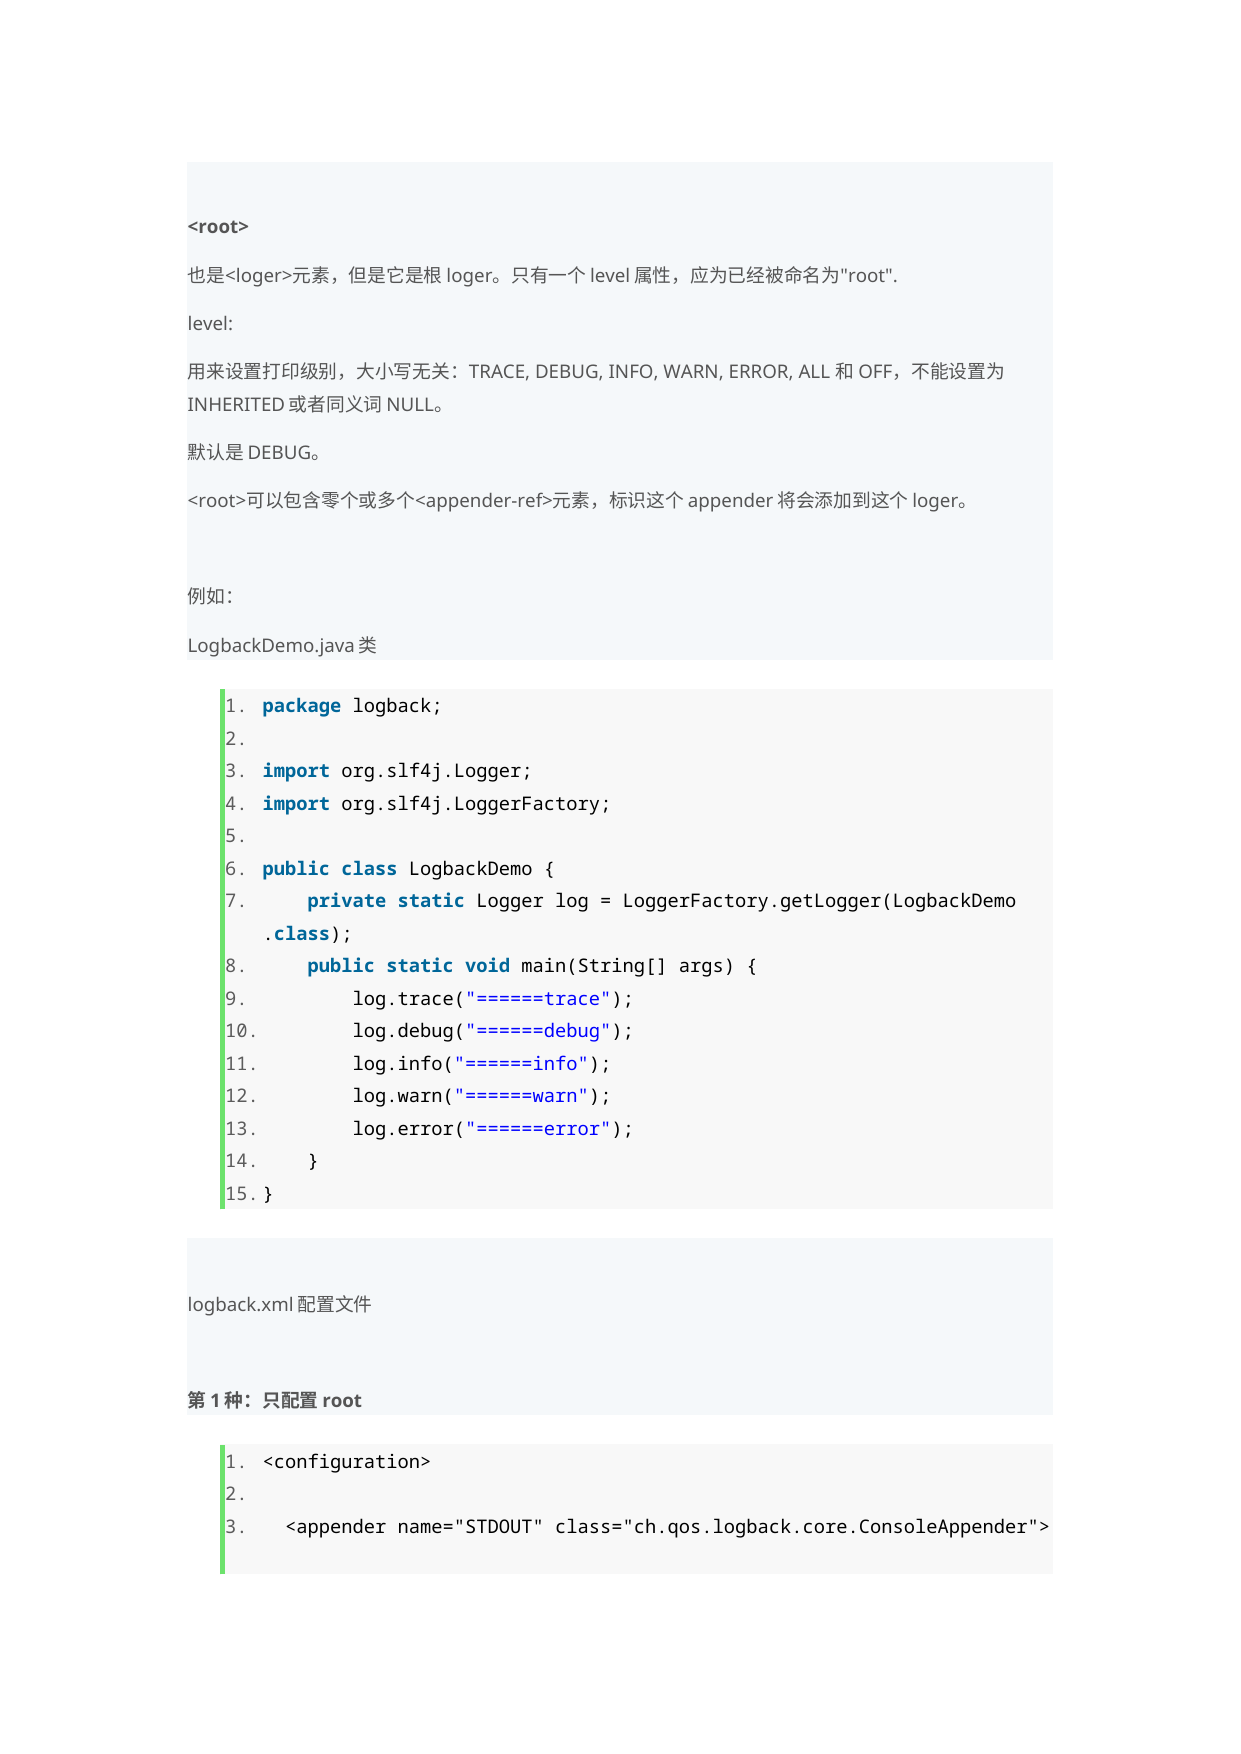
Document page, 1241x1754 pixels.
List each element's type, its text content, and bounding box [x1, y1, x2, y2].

list log.warn("======warn"); [225, 1079, 1053, 1112]
list log.debug("======debug"); [225, 1014, 1053, 1047]
list <appender name="STDOUT" class="ch.qos.logback.core.ConsoleAppender"> [225, 1509, 1053, 1574]
list private static Logger log = LoggerFactory.getLogger(LogbackDemo.class); [225, 884, 1053, 949]
list } [225, 1177, 1053, 1209]
text 默认是DEBUG。 [187, 435, 1053, 468]
list log.trace("======trace"); [225, 982, 1053, 1014]
text 也是<loger>元素，但是它是根loger。只有一个level属性，应为已经被命名为"root". [187, 258, 1053, 291]
text 第1种：只配置root [187, 1383, 1053, 1415]
list log.error("======error"); [225, 1112, 1053, 1144]
text 用来设置打印级别，大小写无关：TRACE, DEBUG, INFO, WARN, ERROR, ALL 和 OFF，不能设置为INHERITED或者同义词NULL。 [187, 354, 1053, 419]
text LogbackDemo.java类 [187, 628, 1053, 660]
list package logback; [225, 689, 1053, 722]
text 例如： [187, 579, 1053, 612]
text <root> [187, 210, 1053, 243]
list import org.slf4j.LoggerFactory; [225, 787, 1053, 819]
list <configuration> [220, 1444, 1053, 1477]
list log.info("======info"); [225, 1047, 1053, 1079]
list import org.slf4j.Logger; [225, 754, 1053, 787]
text <root>可以包含零个或多个<appender-ref>元素，标识这个appender将会添加到这个loger。 [187, 483, 1053, 516]
list } [225, 1144, 1053, 1177]
list public static void main(String[] args) { [225, 949, 1053, 982]
text logback.xml配置文件 [187, 1287, 1053, 1319]
list public class LogbackDemo { [225, 852, 1053, 884]
text level: [187, 306, 1053, 339]
